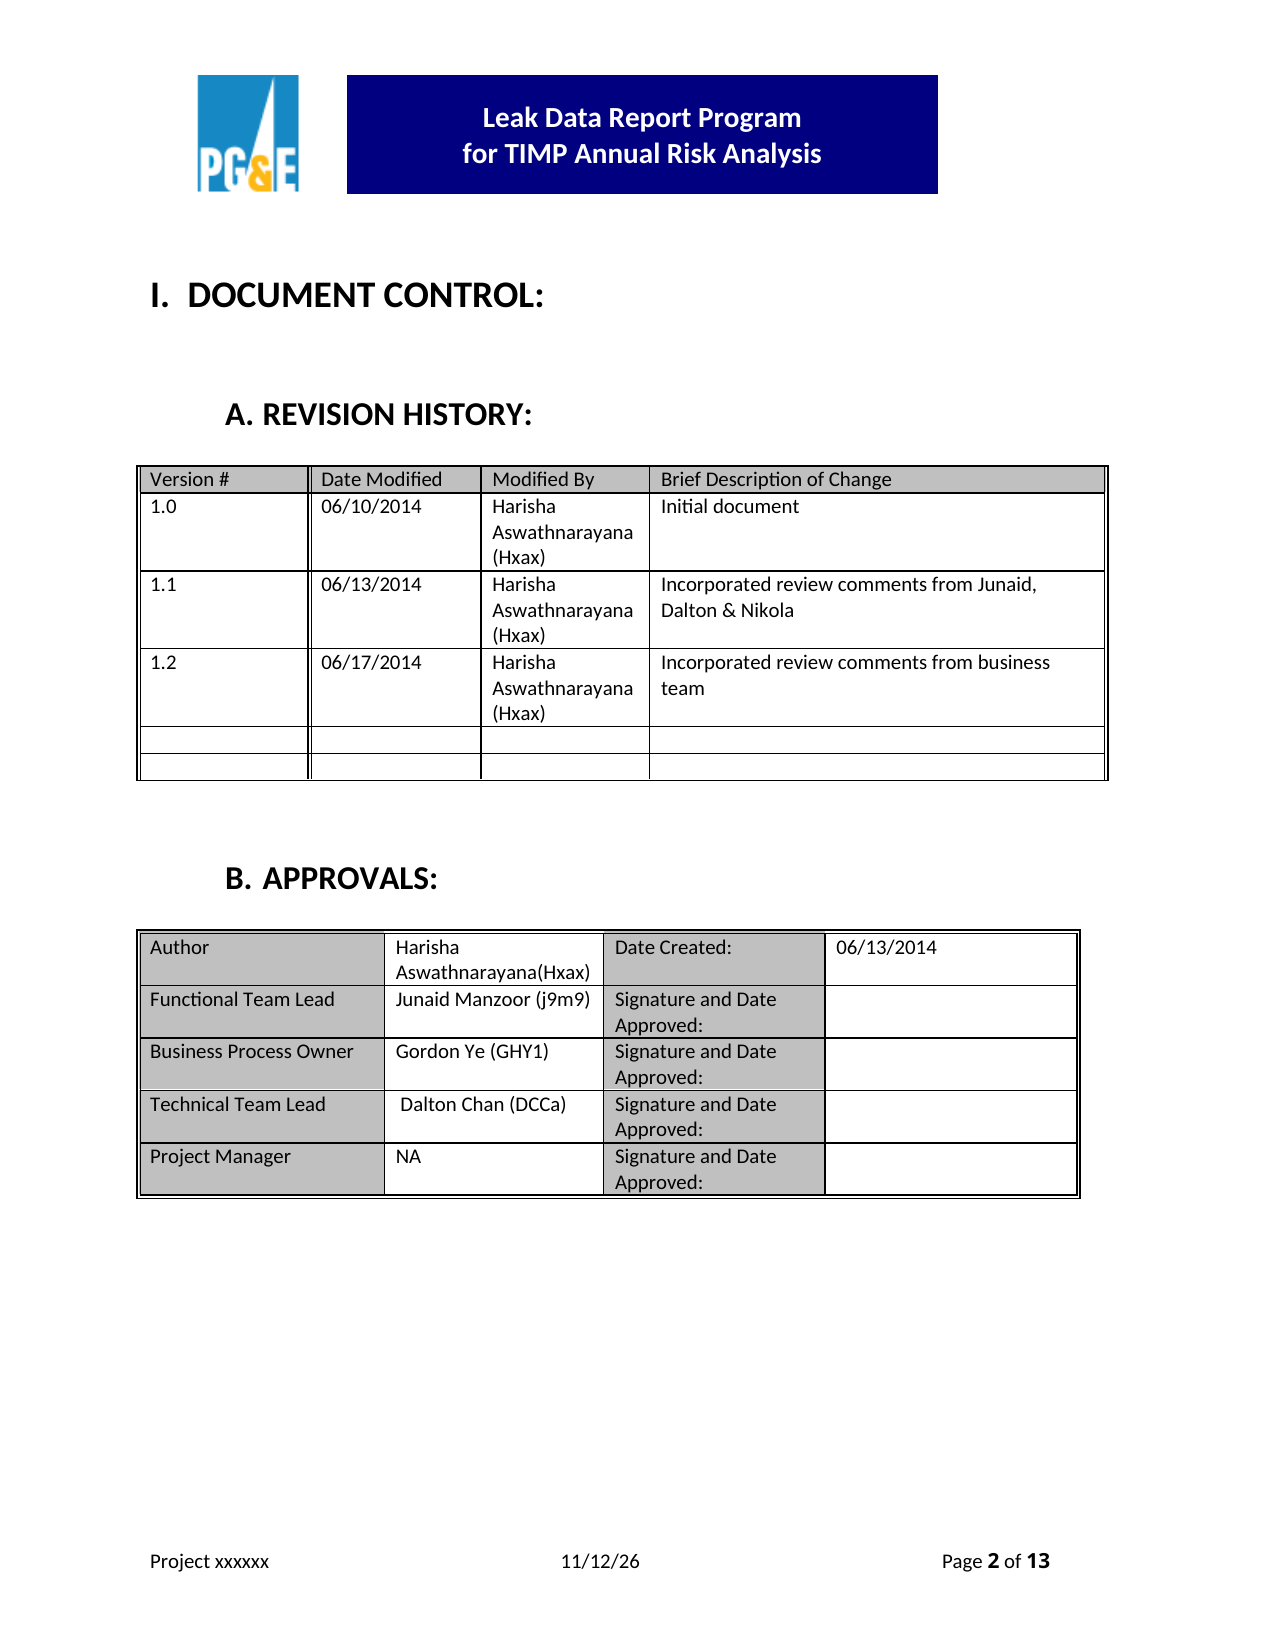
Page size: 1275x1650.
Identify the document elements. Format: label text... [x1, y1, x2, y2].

table_cell Project Manager [141, 1144, 384, 1194]
table_cell Harisha Aswathnarayana(Hxax) [482, 572, 649, 648]
table_header Date Modified [312, 467, 480, 492]
subtitle REVISION HISTORY: [225, 393, 1125, 433]
table_cell Harisha Aswathnarayana(Hxax) [482, 494, 649, 570]
subtitle APPROVALS: [225, 857, 1125, 898]
table_cell 1.2 [141, 649, 307, 726]
table_cell Signature and Date Approved: [604, 1144, 824, 1194]
table_header Modified By [482, 467, 649, 492]
table_header 06/13/2014 [826, 934, 1076, 985]
table_header Date Created: [604, 934, 824, 985]
table_cell 1.0 [141, 494, 307, 570]
table_cell 06/10/2014 [312, 494, 480, 570]
table_cell [650, 727, 1104, 752]
picture [195, 75, 302, 195]
table_header Brief Description of Change [650, 467, 1104, 492]
table_cell [141, 754, 307, 779]
table_cell Technical Team Lead [141, 1091, 384, 1142]
table_cell [650, 754, 1104, 779]
table_cell [826, 1144, 1076, 1194]
table_cell Signature and Date Approved: [604, 1039, 824, 1089]
table_cell Signature and Date Approved: [604, 1091, 824, 1142]
table_cell Junaid Manzoor (j9m9) [385, 986, 603, 1037]
subtitle DOCUMENT CONTROL: [150, 271, 1125, 317]
table_cell [312, 727, 480, 752]
table_header Harisha Aswathnarayana(Hxax) [385, 934, 603, 985]
table_cell Gordon Ye (GHY1) [385, 1039, 603, 1089]
table_cell [482, 727, 649, 752]
table_cell 06/13/2014 [312, 572, 480, 648]
table_cell [141, 727, 307, 752]
table_header Author [141, 934, 384, 985]
table_cell [826, 1039, 1076, 1089]
table_cell [826, 1091, 1076, 1142]
table_cell Functional Team Lead [141, 986, 384, 1037]
table_cell Initial document [650, 494, 1104, 570]
table_cell [482, 754, 649, 779]
table_cell [312, 754, 480, 779]
table_cell Incorporated review comments from business team [650, 649, 1104, 726]
table_cell Harisha Aswathnarayana(Hxax) [482, 649, 649, 726]
table_cell NA [385, 1144, 603, 1194]
table_cell Dalton Chan (DCCa) [385, 1091, 603, 1142]
table_cell Incorporated review comments from Junaid, Dalton & Nikola [650, 572, 1104, 648]
table_header Version # [141, 467, 307, 492]
table_cell Signature and Date Approved: [604, 986, 824, 1037]
table_cell [826, 986, 1076, 1037]
table_cell Business Process Owner [141, 1039, 384, 1089]
table_cell 06/17/2014 [312, 649, 480, 726]
table_cell 1.1 [141, 572, 307, 648]
